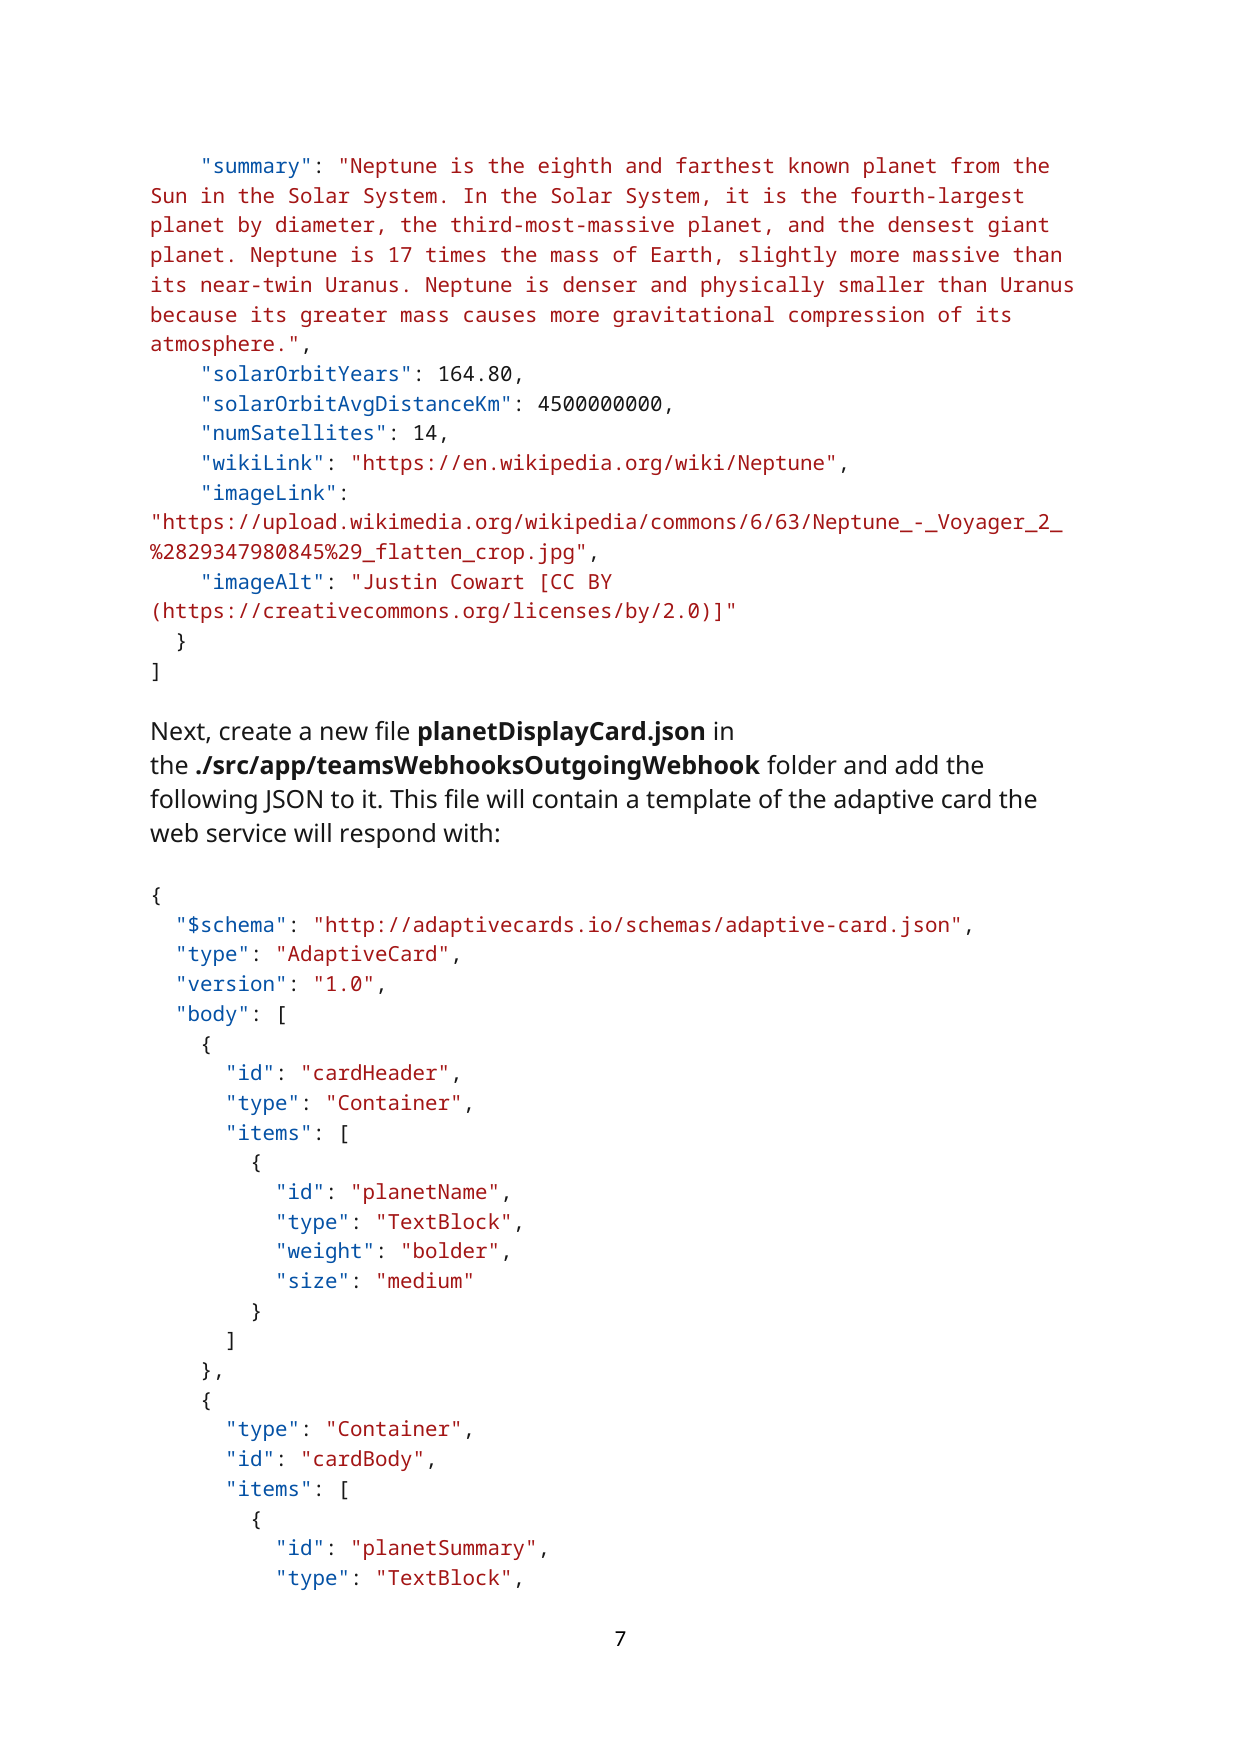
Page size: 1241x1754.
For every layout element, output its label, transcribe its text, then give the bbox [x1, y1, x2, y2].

text "weight": "bolder", [150, 1235, 1090, 1265]
text "version": "1.0", [150, 968, 1090, 998]
text "$schema": "http://adaptivecards.io/schemas/adaptive-card.json", [150, 909, 1090, 938]
text "type": "AdaptiveCard", [150, 938, 1090, 968]
text "type": "Container", [150, 1087, 1090, 1116]
text } [150, 625, 1090, 655]
text "items": [ [150, 1116, 1090, 1146]
text "id": "cardHeader", [150, 1057, 1090, 1087]
text { [150, 1384, 1090, 1413]
text "type": "TextBlock", [150, 1562, 1090, 1591]
text "numSatellites": 14, [150, 417, 1090, 447]
text "type": "Container", [150, 1413, 1090, 1443]
text "wikiLink": "https://en.wikipedia.org/wiki/Neptune", [150, 447, 1090, 477]
text ] [150, 1324, 1090, 1354]
text { [150, 1502, 1090, 1532]
text "imageLink": "https://upload.wikimedia.org/wikipedia/commons/6/63/Neptune_-_Voyager_2_%2829347980845%29_flatten_crop.jpg", [150, 477, 1090, 566]
text "solarOrbitYears": 164.80, [150, 358, 1090, 387]
text "imageAlt": "Justin Cowart [CC BY (https://creativecommons.org/licenses/by/2.0)]" [150, 566, 1090, 625]
text "solarOrbitAvgDistanceKm": 4500000000, [150, 387, 1090, 417]
text "body": [ [150, 998, 1090, 1027]
text "items": [ [150, 1473, 1090, 1502]
text Next, create a new file planetDisplayCard.json in the ./src/app/teamsWebhooksOutgoingWebhook folder and add the following JSON to it. This file will contain a template of the adaptive card the web service will respond with: [150, 713, 1090, 850]
text ] [150, 655, 1090, 684]
text } [150, 1294, 1090, 1324]
text "type": "TextBlock", [150, 1206, 1090, 1235]
text "id": "cardBody", [150, 1443, 1090, 1473]
text "size": "medium" [150, 1265, 1090, 1294]
text { [150, 1027, 1090, 1057]
text "id": "planetSummary", [150, 1532, 1090, 1562]
text }, [150, 1354, 1090, 1384]
text { [150, 1146, 1090, 1176]
text "summary": "Neptune is the eighth and farthest known planet from the Sun in the Solar System. In the Solar System, it is the fourth-largest planet by diameter, the third-most-massive planet, and the densest giant planet. Neptune is 17 times the mass of Earth, slightly more massive than its near-twin Uranus. Neptune is denser and physically smaller than Uranus because its greater mass causes more gravitational compression of its atmosphere.", [150, 150, 1090, 358]
text "id": "planetName", [150, 1176, 1090, 1206]
text { [150, 879, 1090, 909]
